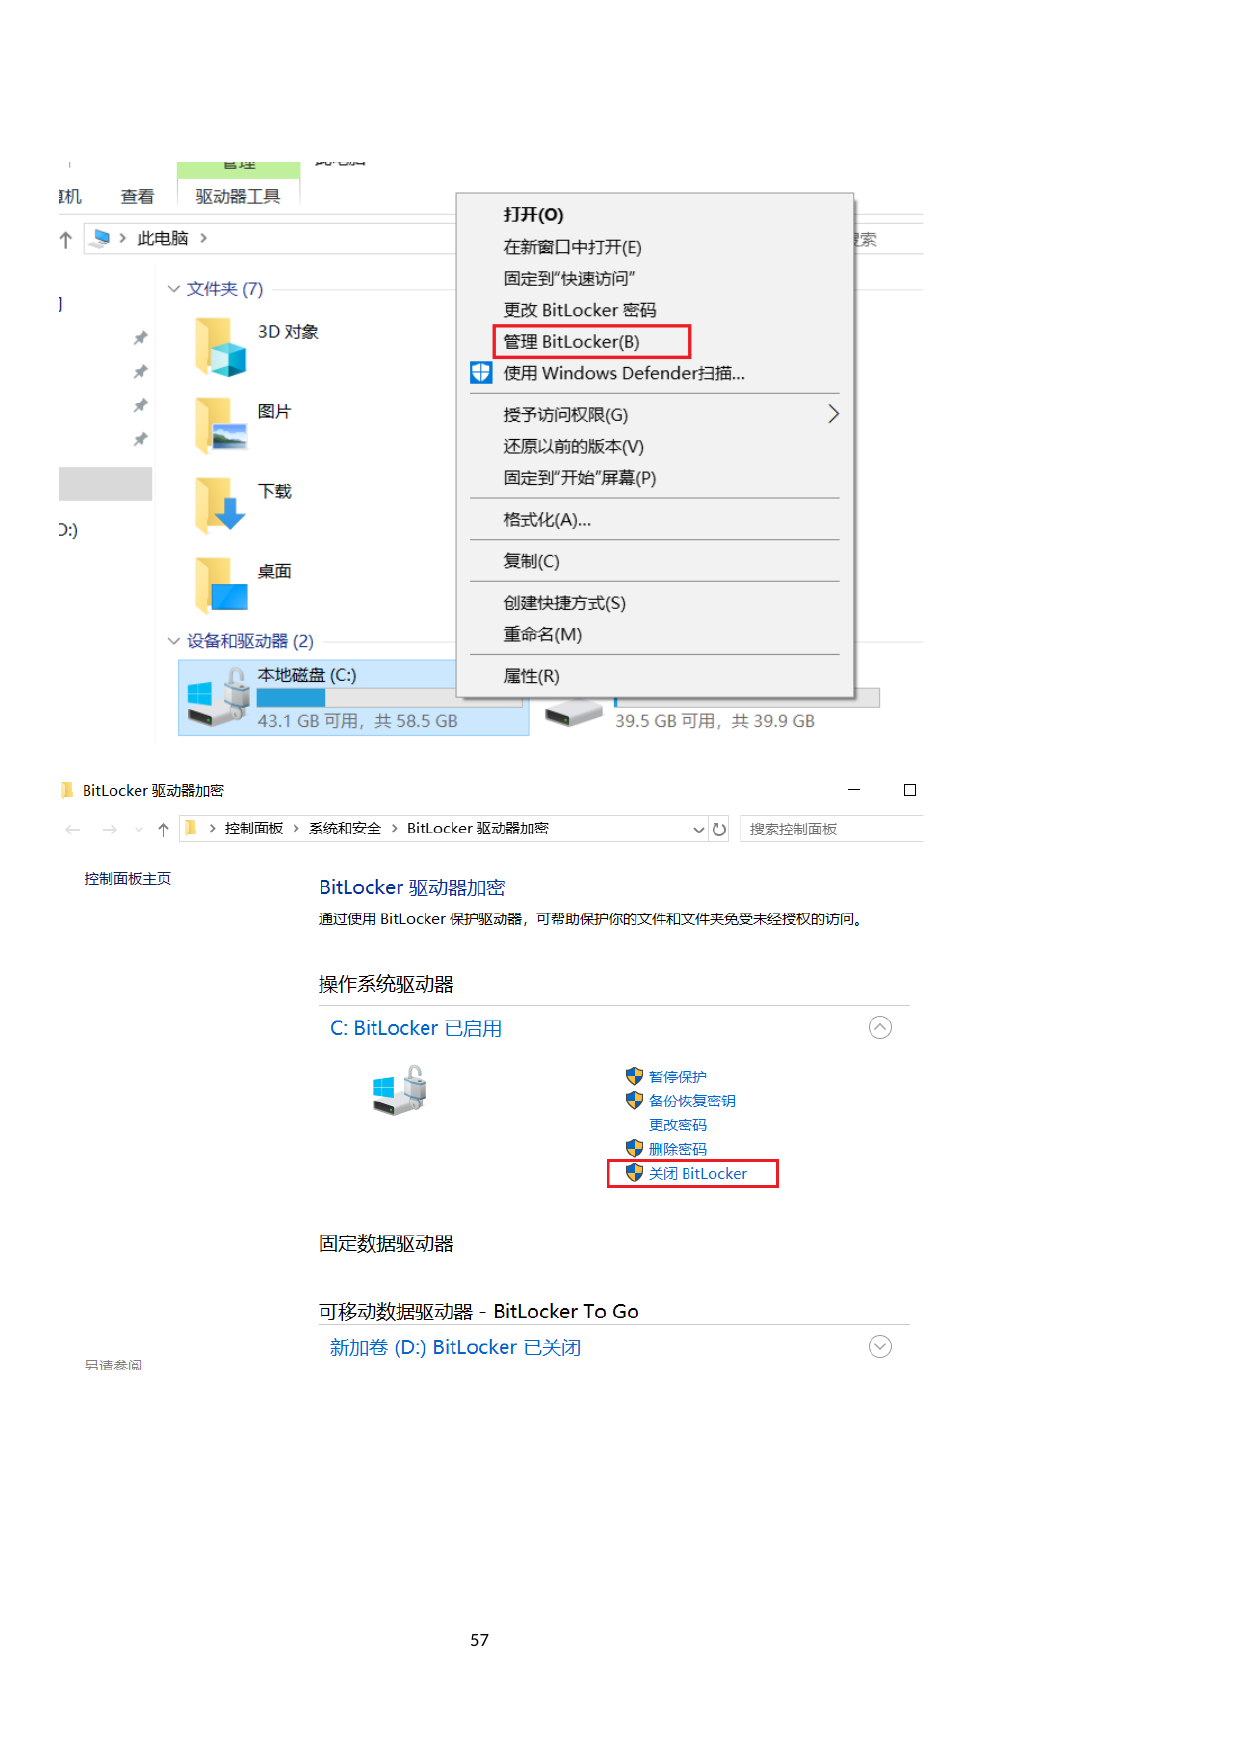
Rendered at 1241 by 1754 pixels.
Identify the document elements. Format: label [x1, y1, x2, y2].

picture [59, 779, 924, 1370]
picture [59, 162, 924, 744]
